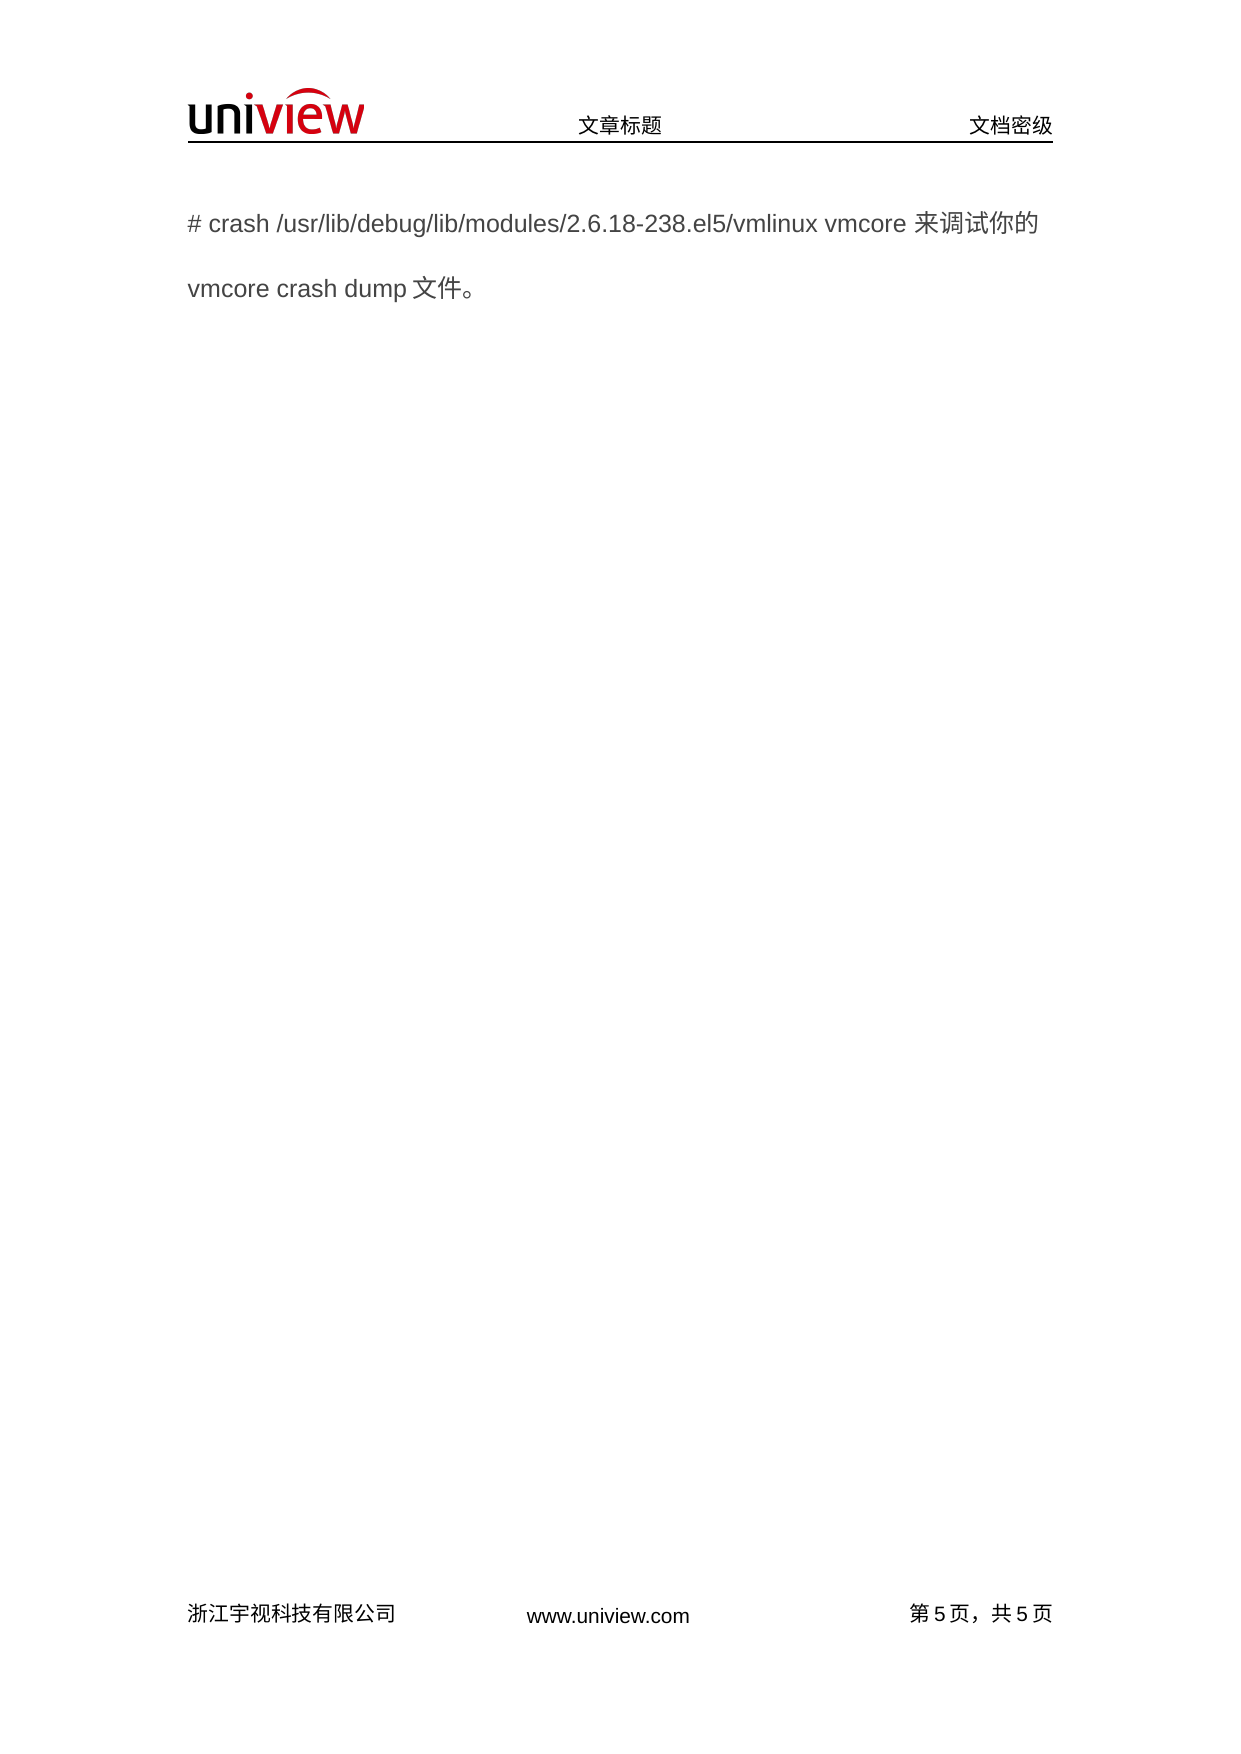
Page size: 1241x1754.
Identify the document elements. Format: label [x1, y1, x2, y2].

table_header [186, 159, 1061, 321]
picture [187, 88, 364, 134]
